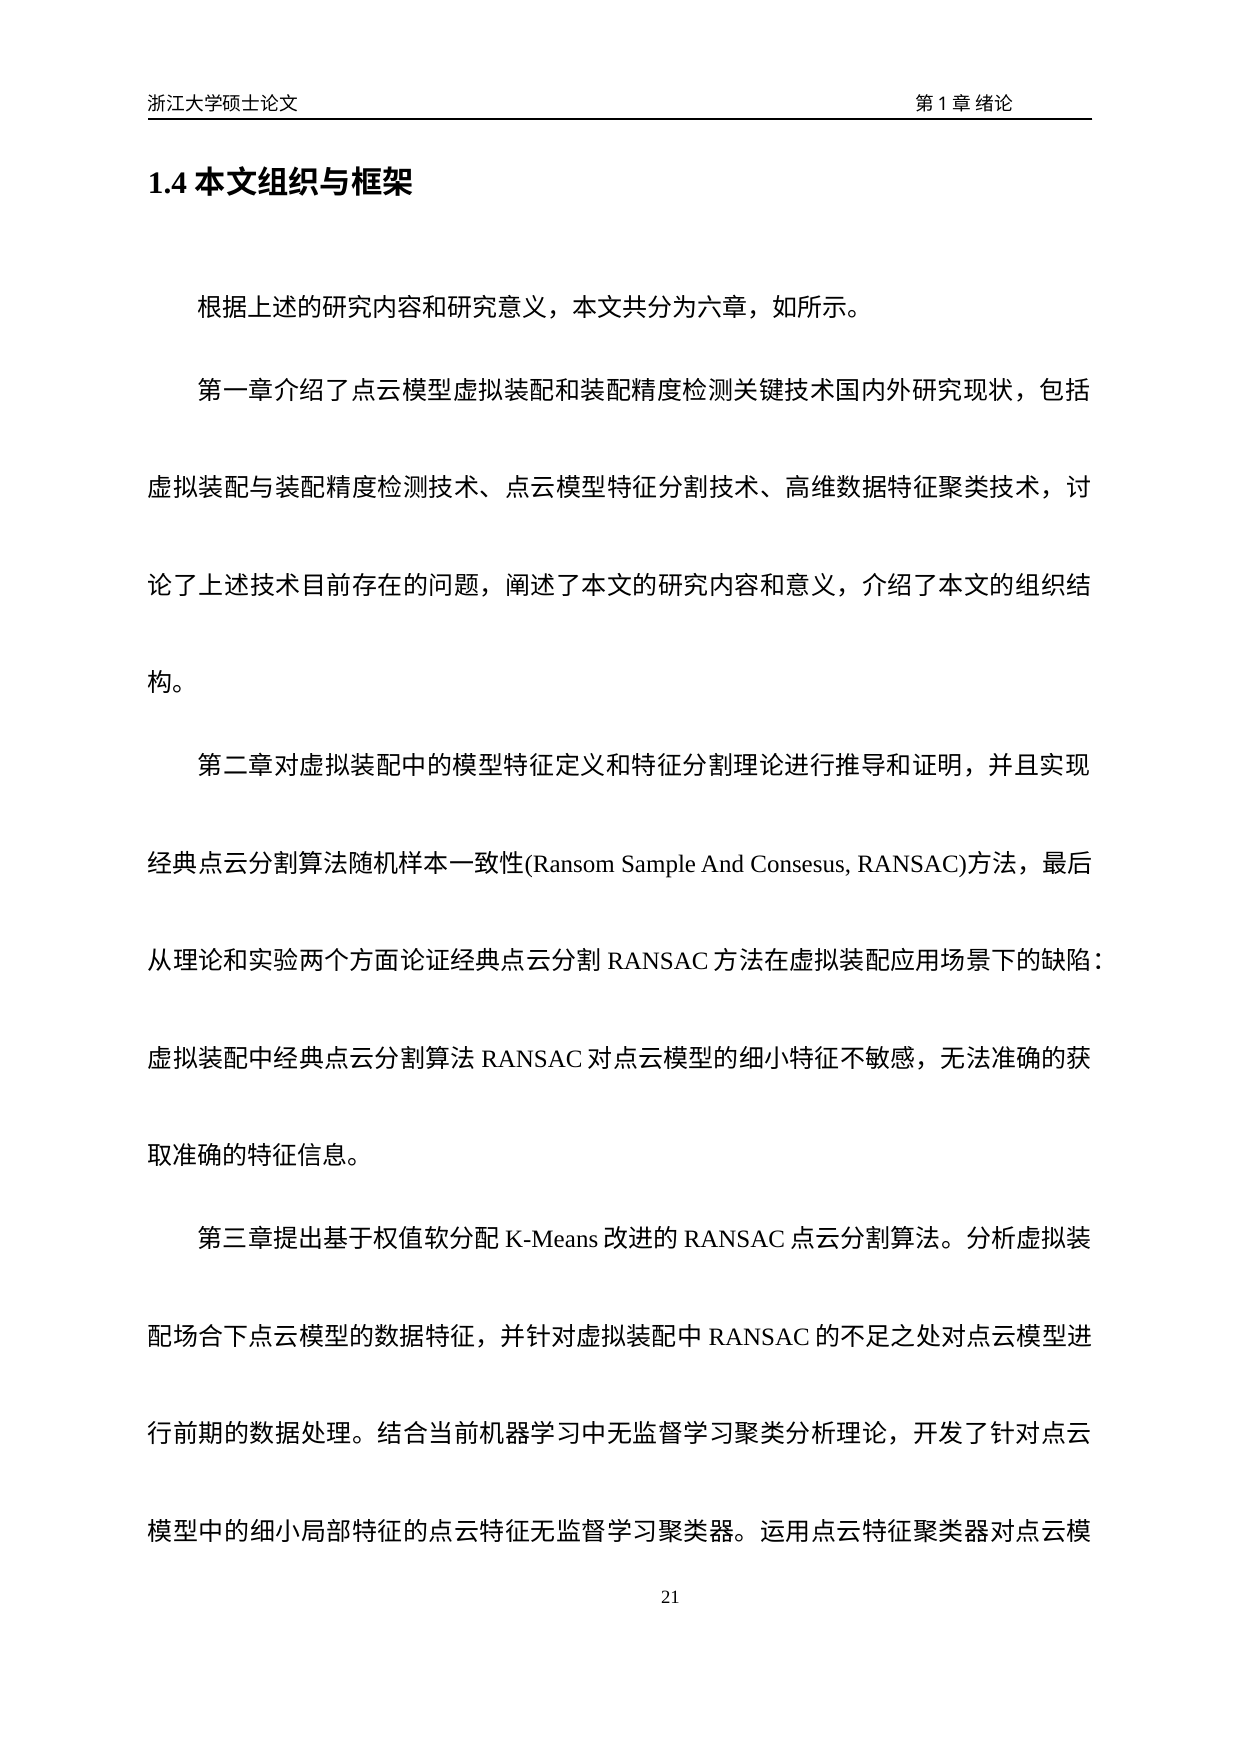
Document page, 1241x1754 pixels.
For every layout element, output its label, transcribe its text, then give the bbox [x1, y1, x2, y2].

text 第二章对虚拟装配中的模型特征定义和特征分割理论进行推导和证明，并且实现经典点云分割算法随机样本一致性(Ransom Sample And Consesus, RANSAC)方法，最后从理论和实验两个方面论证经典点云分割RANSAC方法在虚拟装配应用场景下的缺陷：虚拟装配中经典点云分割算法RANSAC对点云模型的细小特征不敏感，无法准确的获取准确的特征信息。 [148, 731, 1092, 1186]
text 第一章介绍了点云模型虚拟装配和装配精度检测关键技术国内外研究现状，包括虚拟装配与装配精度检测技术、点云模型特征分割技术、高维数据特征聚类技术，讨论了上述技术目前存在的问题，阐述了本文的研究内容和意义，介绍了本文的组织结构。 [148, 356, 1092, 713]
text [148, 1204, 1092, 1562]
subtitle 本文组织与框架 [148, 148, 1092, 213]
text 根据上述的研究内容和研究意义，本文共分为六章，如图 1-3 论文组织结构所示。 [148, 273, 1092, 338]
